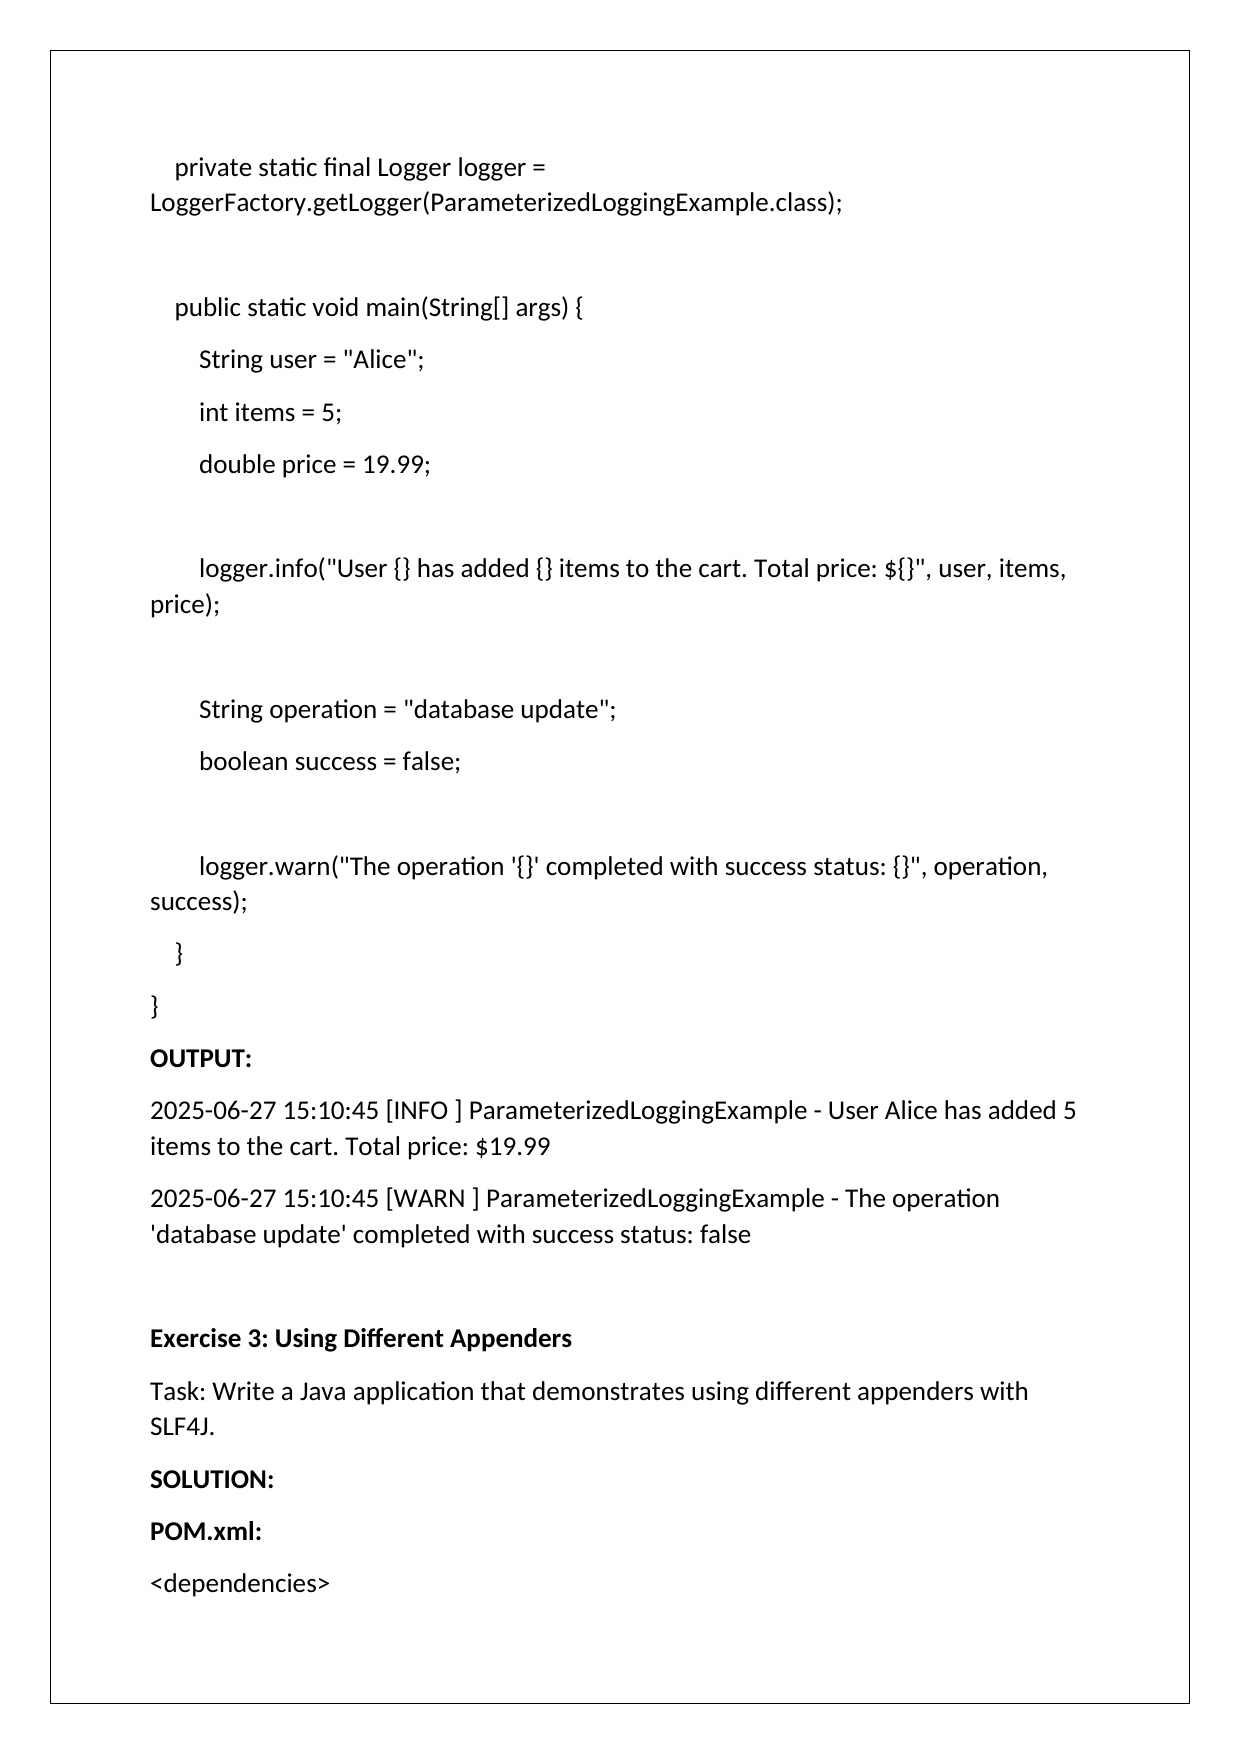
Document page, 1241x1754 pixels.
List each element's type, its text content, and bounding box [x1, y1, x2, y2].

text <dependencies> [150, 1566, 1090, 1599]
text public static void main(String[] args) { [150, 290, 1090, 323]
text String operation = "database update"; [150, 692, 1090, 725]
text Task: Write a Java application that demonstrates using different appenders with SLF4J. [150, 1374, 1090, 1443]
text private static final Logger logger = LoggerFactory.getLogger(ParameterizedLoggingExample.class); [150, 150, 1090, 219]
text logger.warn("The operation '{}' completed with success status: {}", operation, success); [150, 849, 1090, 917]
text SOLUTION: [150, 1462, 1090, 1495]
text double price = 19.99; [150, 447, 1090, 480]
text Exercise 3: Using Different Appenders [150, 1322, 1090, 1355]
text int items = 5; [150, 395, 1090, 428]
text } [150, 937, 1090, 970]
text POM.xml: [150, 1514, 1090, 1547]
text logger.info("User {} has added {} items to the cart. Total price: ${}", user, items, price); [150, 552, 1090, 620]
text boolean success = false; [150, 744, 1090, 777]
text String user = "Alice"; [150, 342, 1090, 376]
text 2025-06-27 15:10:45 [INFO ] ParameterizedLoggingExample - User Alice has added 5 items to the cart. Total price: $19.99 [150, 1093, 1090, 1162]
text } [150, 989, 1090, 1022]
text 2025-06-27 15:10:45 [WARN ] ParameterizedLoggingExample - The operation 'database update' completed with success status: false [150, 1181, 1090, 1250]
text OUTPUT: [150, 1041, 1090, 1074]
